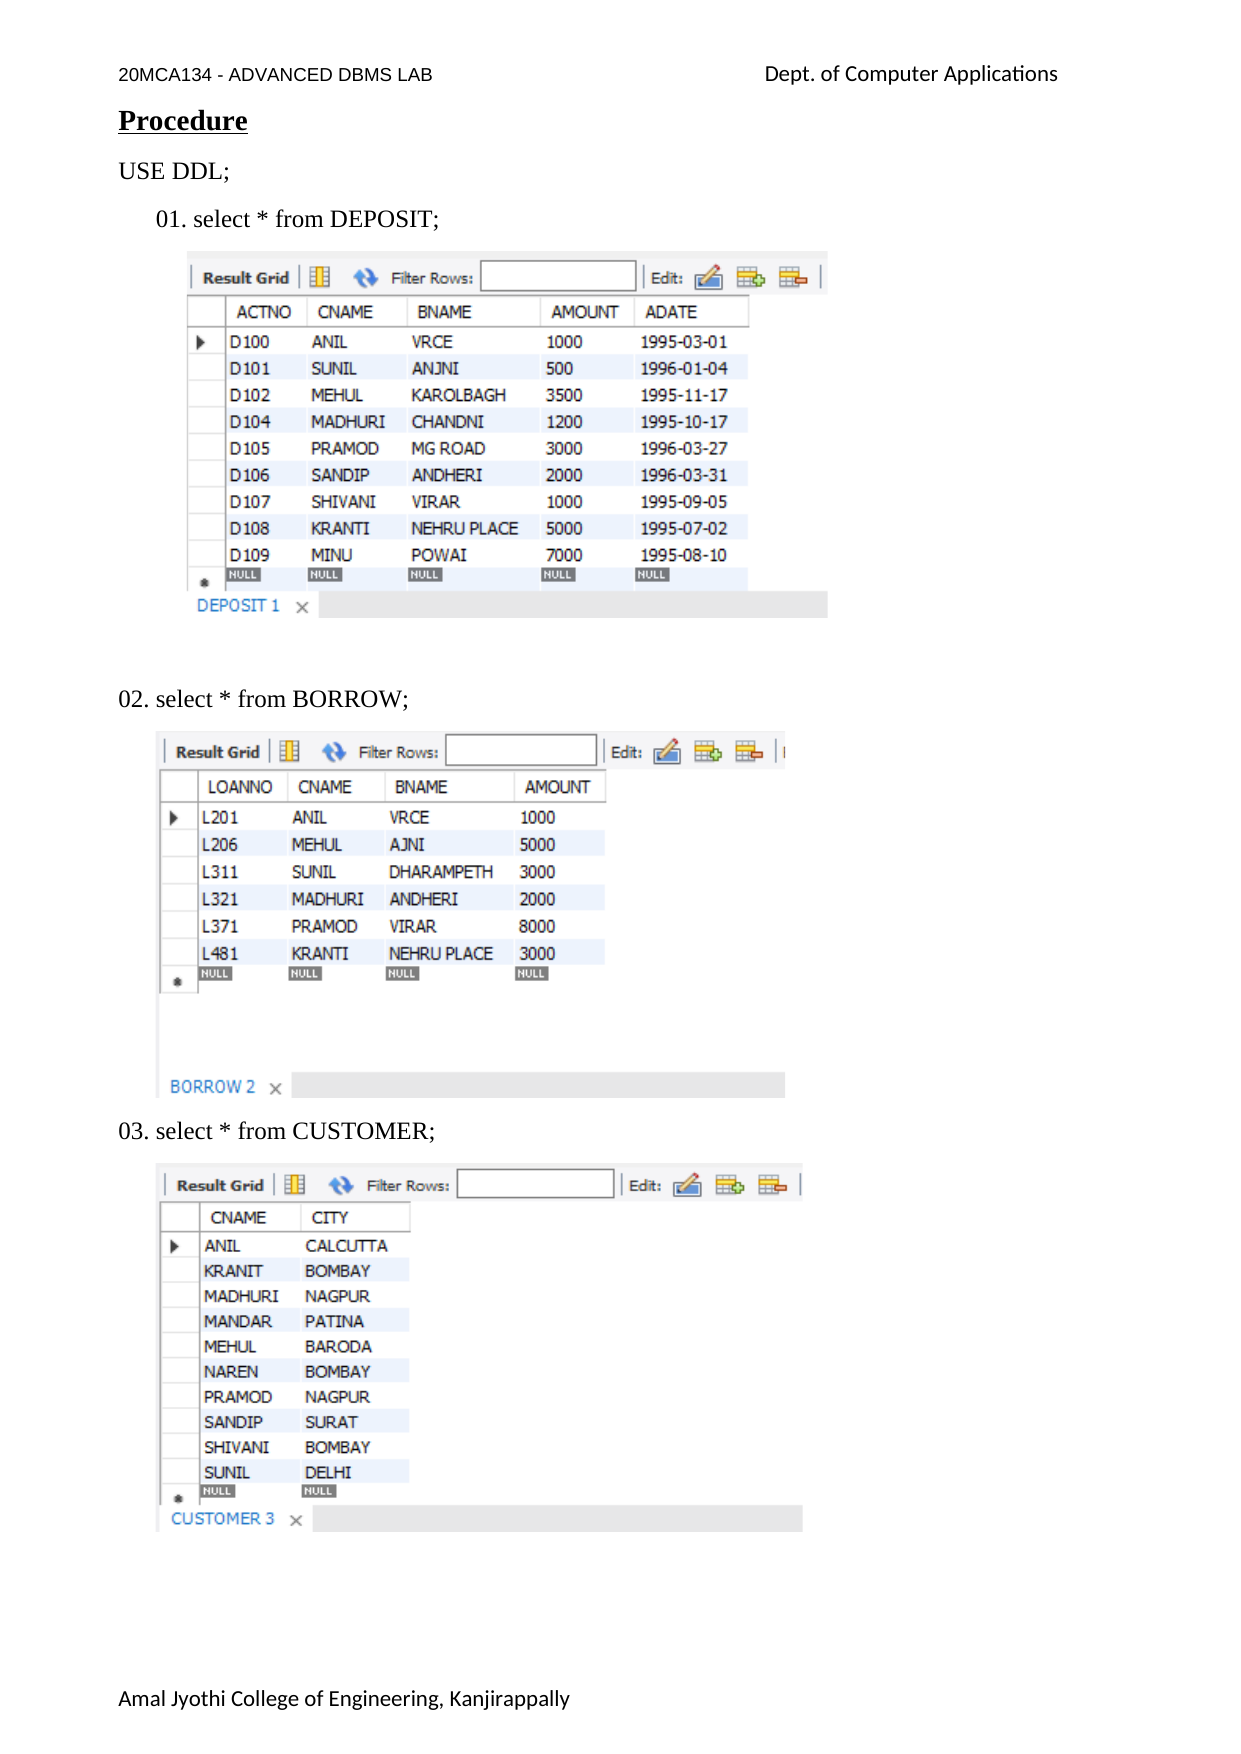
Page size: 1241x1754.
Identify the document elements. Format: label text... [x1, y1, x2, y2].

picture [155, 1163, 803, 1532]
picture [186, 251, 828, 618]
list select * from DEPOSIT; [156, 204, 1167, 233]
text Procedure [118, 103, 1167, 137]
text USE DDL; [118, 156, 1167, 185]
picture [155, 731, 786, 1098]
text 03. select * from CUSTOMER; [118, 1116, 1167, 1145]
text 02. select * from BORROW; [118, 684, 1167, 713]
